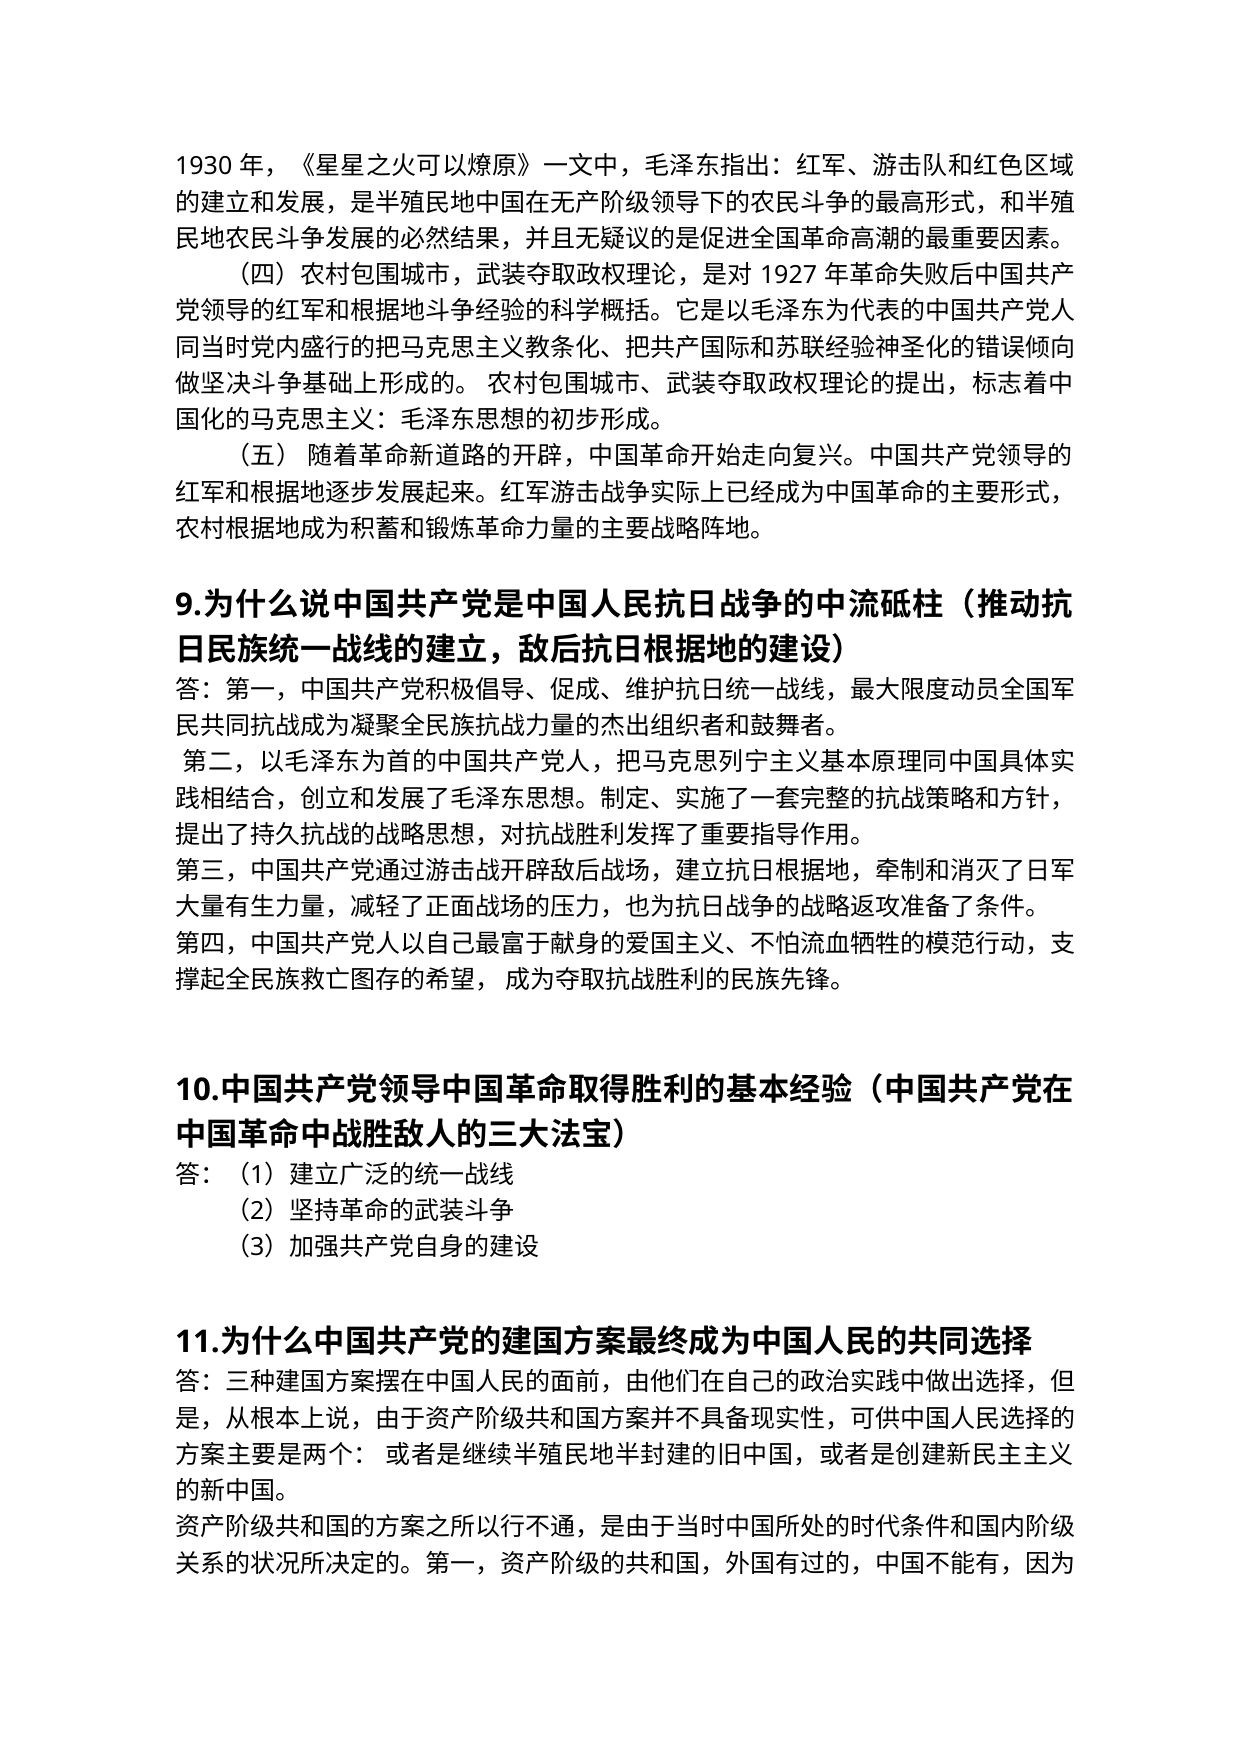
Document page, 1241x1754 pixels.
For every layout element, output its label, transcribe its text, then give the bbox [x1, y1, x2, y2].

text 答：（1）建立广泛的统一战线 [175, 1154, 1076, 1191]
text （五） 随着革命新道路的开辟，中国革命开始走向复兴。中国共产党领导的红军和根据地逐步发展起来。红军游击战争实际上已经成为中国革命的主要形式，农村根据地成为积蓄和锻炼革命力量的主要战略阵地。 [175, 436, 1076, 544]
text 第三，中国共产党通过游击战开辟敌后战场，建立抗日根据地，牵制和消灭了日军大量有生力量，减轻了正面战场的压力，也为抗日战争的战略返攻准备了条件。 [175, 851, 1076, 923]
text （3）加强共产党自身的建设 [175, 1227, 1076, 1263]
text 答：三种建国方案摆在中国人民的面前，由他们在自己的政治实践中做出选择，但是，从根本上说，由于资产阶级共和国方案并不具备现实性，可供中国人民选择的方案主要是两个： 或者是继续半殖民地半封建的旧中国，或者是创建新民主主义的新中国。 [175, 1362, 1076, 1507]
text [175, 1507, 1076, 1579]
text 答：第一，中国共产党积极倡导、促成、维护抗日统一战线，最大限度动员全国军民共同抗战成为凝聚全民族抗战力量的杰出组织者和鼓舞者。 [175, 669, 1076, 742]
text 第四，中国共产党人以自己最富于献身的爱国主义、不怕流血牺牲的模范行动，支撑起全民族救亡图存的希望， 成为夺取抗战胜利的民族先锋。 [175, 923, 1076, 996]
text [175, 146, 1076, 254]
text 10.中国共产党领导中国革命取得胜利的基本经验（中国共产党在中国革命中战胜敌人的三大法宝） [175, 1064, 1076, 1154]
text 11.为什么中国共产党的建国方案最终成为中国人民的共同选择 [175, 1316, 1076, 1362]
text 第二，以毛泽东为首的中国共产党人，把马克思列宁主义基本原理同中国具体实践相结合，创立和发展了毛泽东思想。制定、实施了一套完整的抗战策略和方针，提出了持久抗战的战略思想，对抗战胜利发挥了重要指导作用。 [175, 742, 1076, 851]
text 9.为什么说中国共产党是中国人民抗日战争的中流砥柱（推动抗日民族统一战线的建立，敌后抗日根据地的建设） [175, 579, 1076, 669]
text （2）坚持革命的武装斗争 [175, 1191, 1076, 1227]
text （四）农村包围城市，武装夺取政权理论，是对 1927 年革命失败后中国共产党领导的红军和根据地斗争经验的科学概括。它是以毛泽东为代表的中国共产党人同当时党内盛行的把马克思主义教条化、把共产国际和苏联经验神圣化的错误倾向做坚决斗争基础上形成的。 农村包围城市、武装夺取政权理论的提出，标志着中国化的马克思主义：毛泽东思想的初步形成。 [175, 254, 1076, 436]
